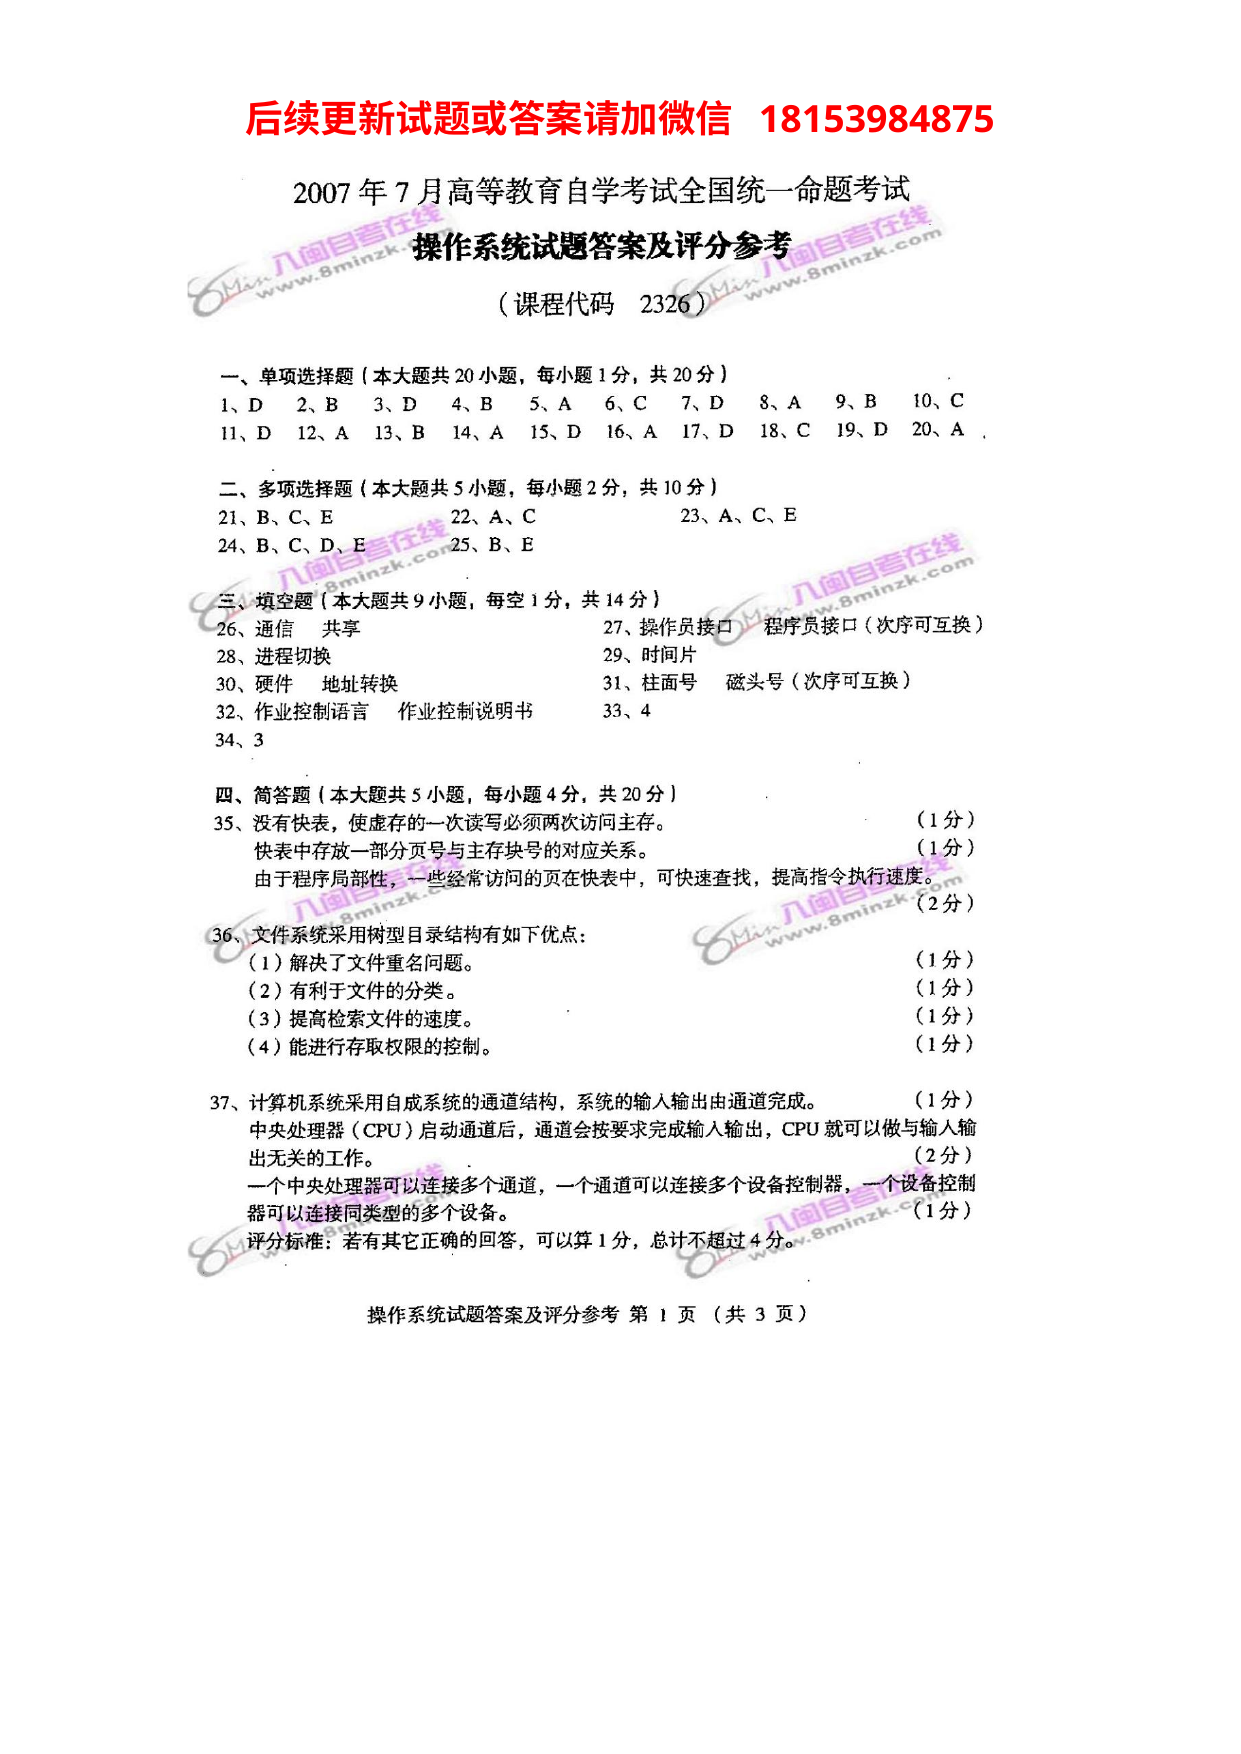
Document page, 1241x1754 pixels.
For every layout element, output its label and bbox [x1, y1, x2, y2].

picture [187, 170, 1052, 1346]
text [187, 170, 1053, 1372]
